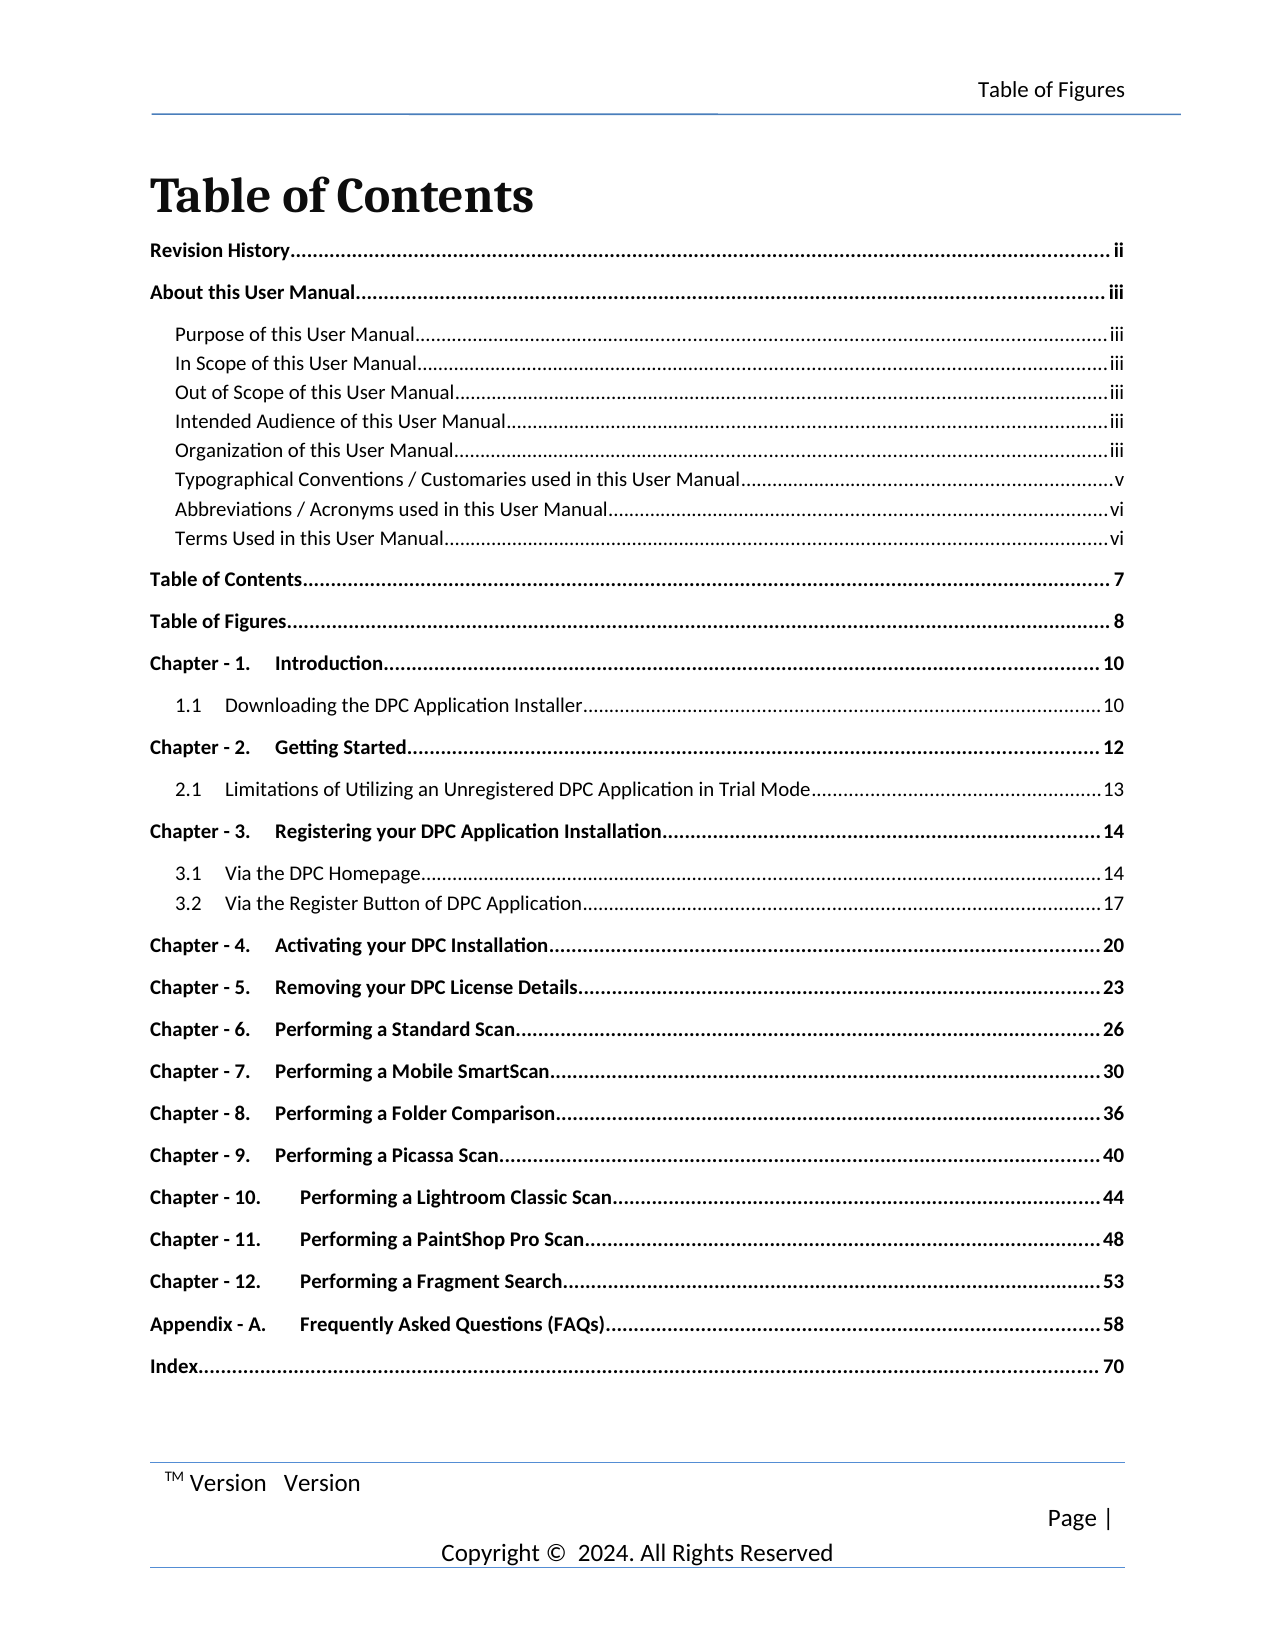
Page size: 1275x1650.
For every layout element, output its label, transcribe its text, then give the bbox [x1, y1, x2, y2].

text Organization of this User Manual iii [175, 437, 1125, 463]
text Chapter - 7. Performing a Mobile SmartScan 30 [150, 1058, 1125, 1084]
text Index 70 [150, 1353, 1125, 1378]
text Chapter - 11. Performing a PaintShop Pro Scan 48 [150, 1227, 1125, 1252]
text Chapter - 10. Performing a Lightroom Classic Scan 44 [150, 1184, 1125, 1210]
text Table of Contents 7 [150, 567, 1125, 592]
text Purpose of this User Manual iii [175, 321, 1125, 346]
text Appendix - A. Frequently Asked Questions (FAQs) 58 [150, 1311, 1125, 1336]
text Out of Scope of this User Manual iii [175, 379, 1125, 404]
text Table of Contents [150, 167, 1125, 225]
text Chapter - 6. Performing a Standard Scan 26 [150, 1016, 1125, 1042]
text 3.1 Via the DPC Homepage 14 [175, 860, 1125, 886]
text Chapter - 12. Performing a Fragment Search 53 [150, 1269, 1125, 1294]
text Typographical Conventions / Customaries used in this User Manual v [175, 467, 1125, 492]
text Chapter - 9. Performing a Picassa Scan 40 [150, 1142, 1125, 1168]
text Chapter - 1. Introduction 10 [150, 650, 1125, 675]
text Abbreviations / Acronyms used in this User Manual vi [175, 496, 1125, 521]
text Chapter - 8. Performing a Folder Comparison 36 [150, 1100, 1125, 1126]
text Terms Used in this User Manual vi [175, 525, 1125, 550]
text Chapter - 2. Getting Started 12 [150, 734, 1125, 759]
text 2.1 Limitations of Utilizing an Unregistered DPC Application in Trial Mode 13 [175, 776, 1125, 802]
text Chapter - 5. Removing your DPC License Details 23 [150, 974, 1125, 999]
text Chapter - 3. Registering your DPC Application Installation 14 [150, 818, 1125, 844]
text 1.1 Downloading the DPC Application Installer 10 [175, 692, 1125, 717]
text In Scope of this User Manual iii [175, 350, 1125, 375]
text 3.2 Via the Register Button of DPC Application 17 [175, 890, 1125, 915]
text Revision History ii [150, 237, 1125, 263]
text Intended Audience of this User Manual iii [175, 408, 1125, 434]
text Table of Figures 8 [150, 608, 1125, 634]
text About this User Manual iii [150, 279, 1125, 304]
text Chapter - 4. Activating your DPC Installation 20 [150, 932, 1125, 957]
